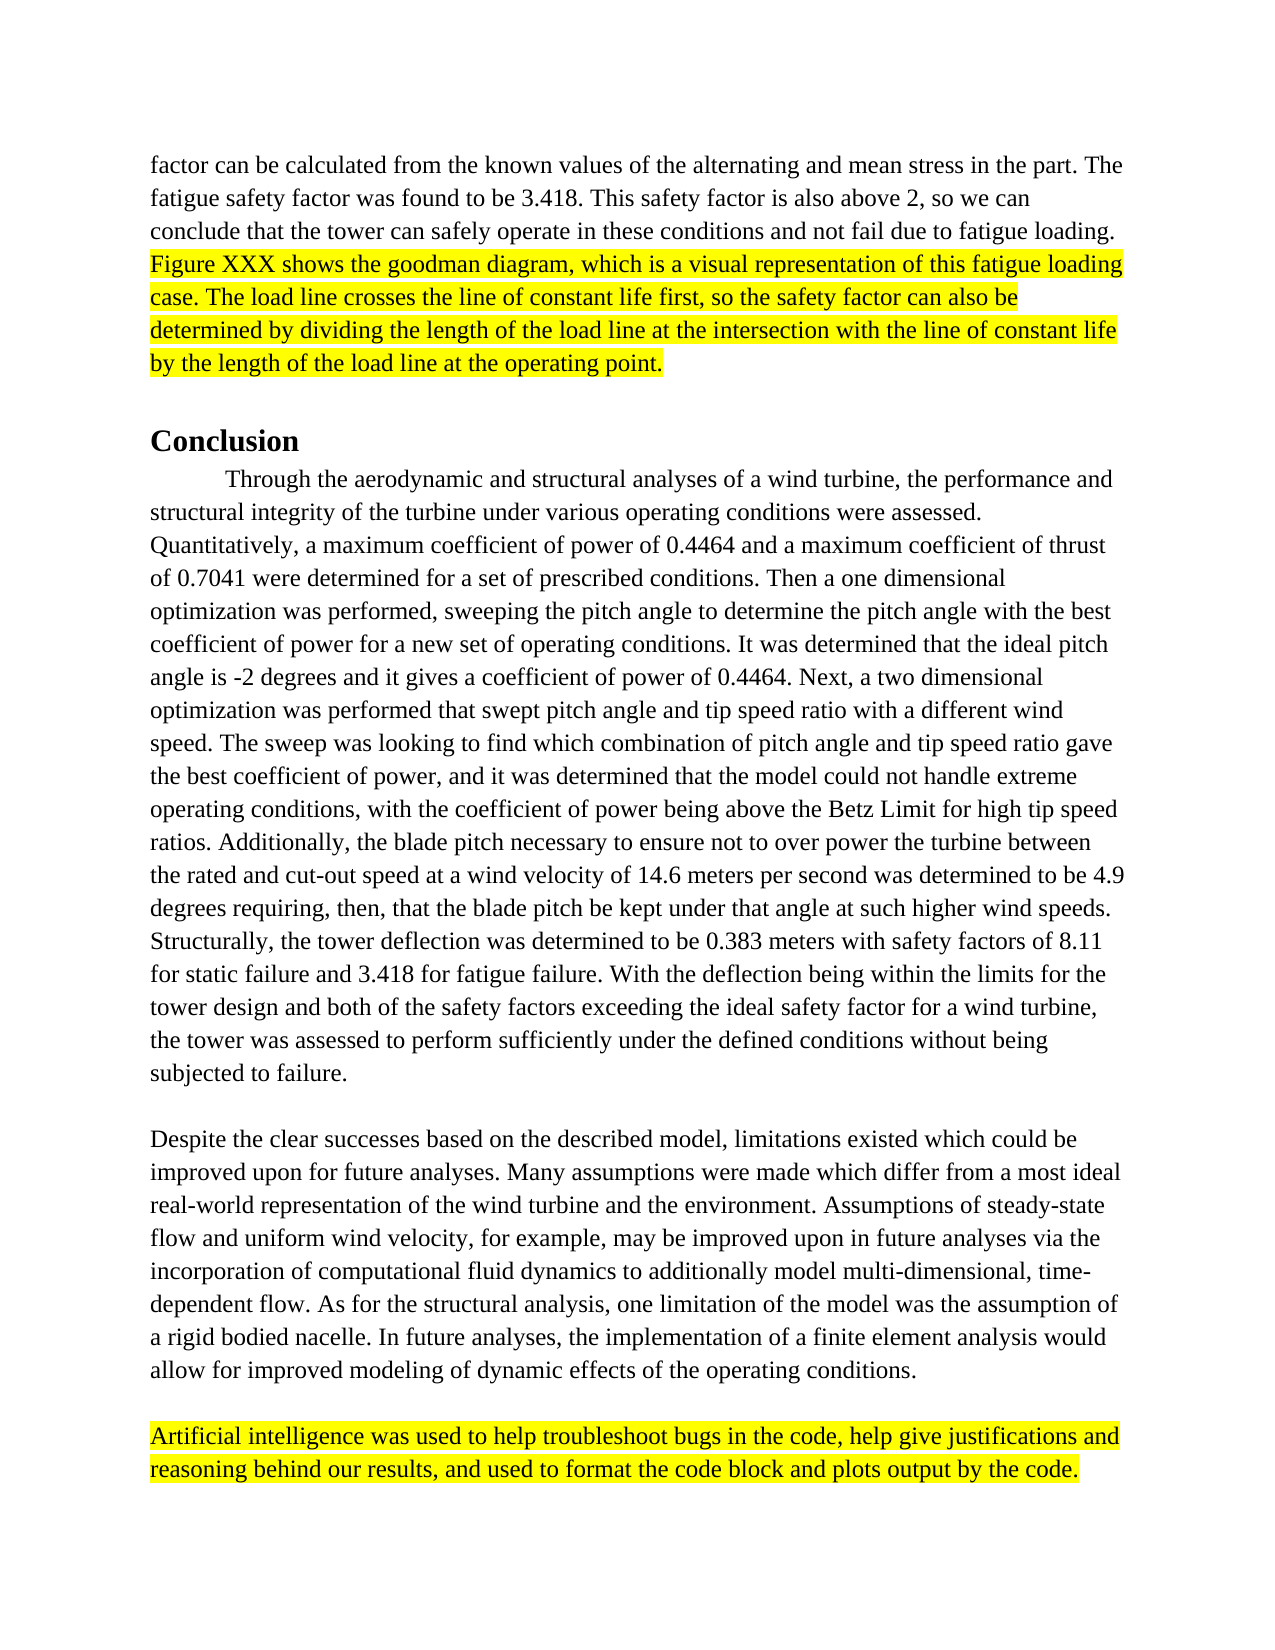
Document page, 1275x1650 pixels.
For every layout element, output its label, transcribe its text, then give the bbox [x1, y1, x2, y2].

text Artificial intelligence was used to help troubleshoot bugs in the code, help give justifications and reasoning behind our results, and used to format the code block and plots output by the code. [150, 1421, 1125, 1483]
text Through the aerodynamic and structural analyses of a wind turbine, the performance and structural integrity of the turbine under various operating conditions were assessed. Quantitatively, a maximum coefficient of power of 0.4464 and a maximum coefficient of thrust of 0.7041 were determined for a set of prescribed conditions. Then a one dimensional optimization was performed, sweeping the pitch angle to determine the pitch angle with the best coefficient of power for a new set of operating conditions. It was determined that the ideal pitch angle is -2 degrees and it gives a coefficient of power of 0.4464. Next, a two dimensional optimization was performed that swept pitch angle and tip speed ratio with a different wind speed. The sweep was looking to find which combination of pitch angle and tip speed ratio gave the best coefficient of power, and it was determined that the model could not handle extreme operating conditions, with the coefficient of power being above the Betz Limit for high tip speed ratios. Additionally, the blade pitch necessary to ensure not to over power the turbine between the rated and cut-out speed at a wind velocity of 14.6 meters per second was determined to be 4.9 degrees requiring, then, that the blade pitch be kept under that angle at such higher wind speeds. Structurally, the tower deflection was determined to be 0.383 meters with safety factors of 8.11 for static failure and 3.418 for fatigue failure. With the deflection being within the limits for the tower design and both of the safety factors exceeding the ideal safety factor for a wind turbine, the tower was assessed to perform sufficiently under the defined conditions without being subjected to failure. [150, 464, 1125, 1087]
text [150, 150, 1125, 377]
text Conclusion [150, 422, 1125, 458]
text Despite the clear successes based on the described model, limitations existed which could be improved upon for future analyses. Many assumptions were made which differ from a most ideal real-world representation of the wind turbine and the environment. Assumptions of steady-state flow and uniform wind velocity, for example, may be improved upon in future analyses via the incorporation of computational fluid dynamics to additionally model multi-dimensional, time-dependent flow. As for the structural analysis, one limitation of the model was the assumption of a rigid bodied nacelle. In future analyses, the implementation of a finite element analysis would allow for improved modeling of dynamic effects of the operating conditions. [150, 1124, 1125, 1384]
